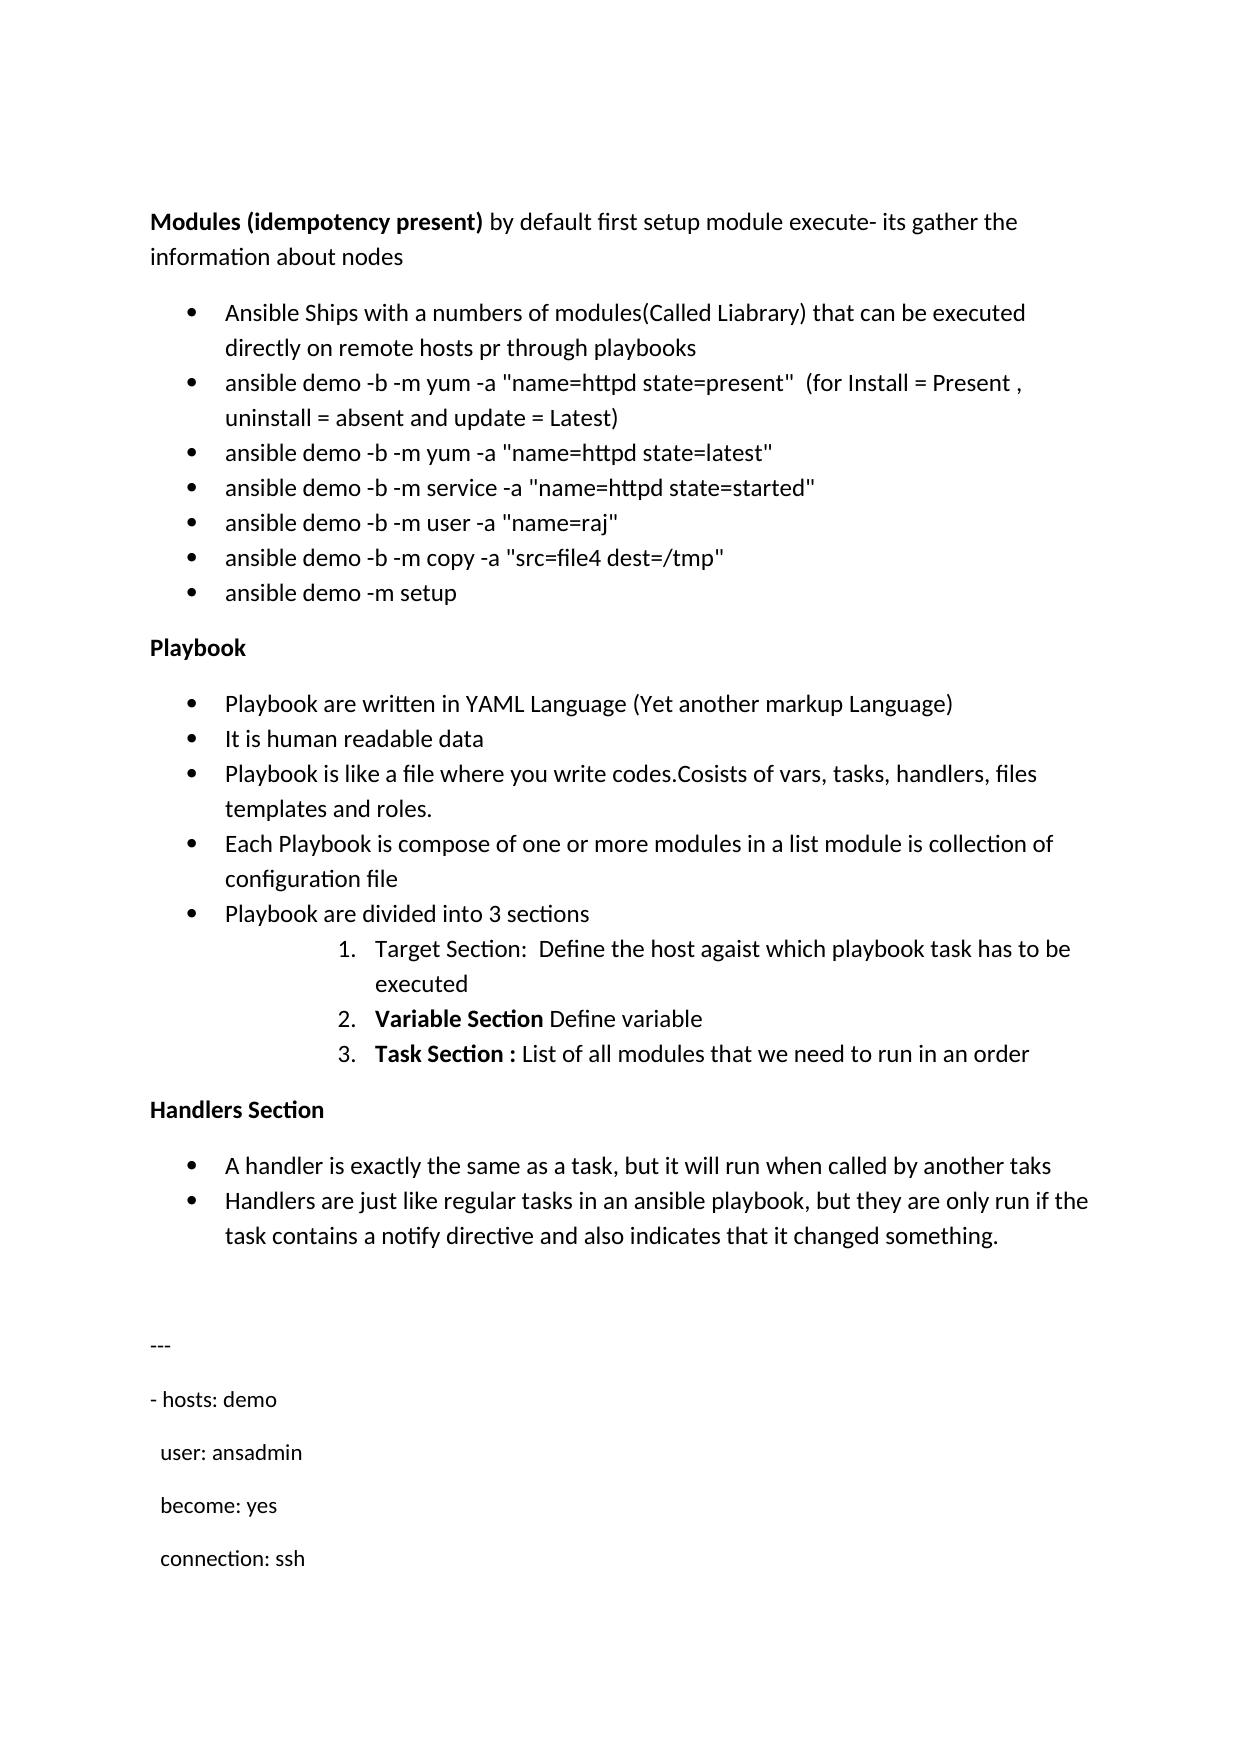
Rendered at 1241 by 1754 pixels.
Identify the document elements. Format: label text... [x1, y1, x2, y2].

text Handlers Section [150, 1094, 1090, 1125]
list Each Playbook is compose of one or more modules in a list module is collection of configuration file [187, 828, 1090, 894]
text - hosts: demo [150, 1385, 1090, 1413]
text Modules (idempotency present) by default first setup module execute- its gather the information about nodes [150, 206, 1090, 271]
list Handlers are just like regular tasks in an ansible playbook, but they are only run if the task contains a notify directive and also indicates that it changed something. [187, 1185, 1090, 1251]
list Playbook are written in YAML Language (Yet another markup Language) [187, 688, 1090, 719]
list ansible demo -b -m user -a "name=raj" [187, 507, 1090, 537]
list ansible demo -m setup [187, 577, 1090, 607]
list Variable Section Define variable [337, 1003, 1090, 1034]
list ansible demo -b -m service -a "name=httpd state=started" [187, 472, 1090, 502]
list Playbook are divided into 3 sections [187, 898, 1090, 929]
list ansible demo -b -m copy -a "src=file4 dest=/tmp" [187, 542, 1090, 572]
text become: yes [150, 1491, 1090, 1519]
list ansible demo -b -m yum -a "name=httpd state=latest" [187, 437, 1090, 467]
list A handler is exactly the same as a task, but it will run when called by another taks [187, 1150, 1090, 1181]
text connection: ssh [150, 1544, 1090, 1572]
list Target Section: Define the host agaist which playbook task has to be executed [337, 933, 1090, 999]
list Playbook is like a file where you write codes.Cosists of vars, tasks, handlers, files templates and roles. [187, 758, 1090, 824]
list It is human readable data [187, 723, 1090, 754]
list ansible demo -b -m yum -a "name=httpd state=present" (for Install = Present , uninstall = absent and update = Latest) [187, 367, 1090, 432]
list Ansible Ships with a numbers of modules(Called Liabrary) that can be executed directly on remote hosts pr through playbooks [187, 297, 1090, 362]
list Task Section : List of all modules that we need to run in an order [337, 1038, 1090, 1069]
text --- [150, 1332, 1090, 1360]
text user: ansadmin [150, 1438, 1090, 1466]
text Playbook [150, 632, 1090, 663]
